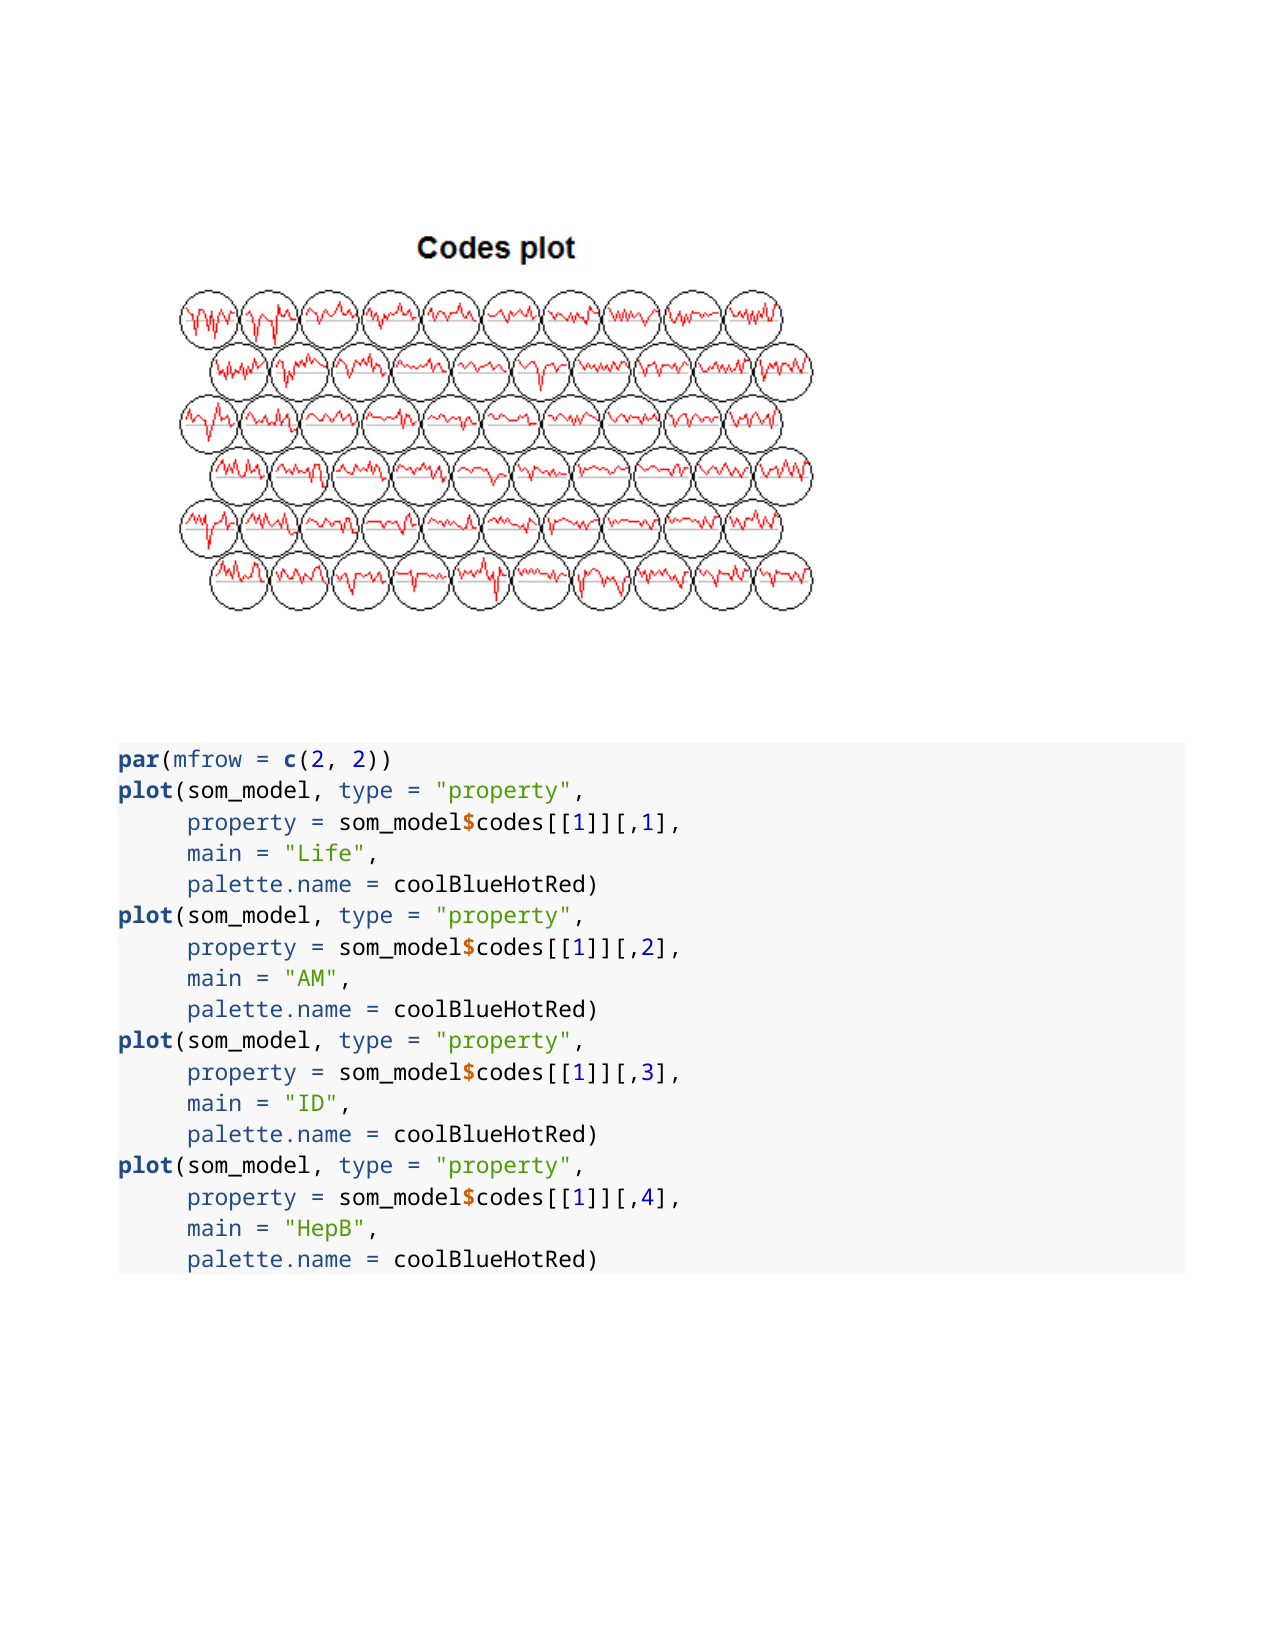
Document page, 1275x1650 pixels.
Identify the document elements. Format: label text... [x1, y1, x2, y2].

picture [118, 118, 877, 725]
text par(mfrow = c(2, 2)) plot(som_model, type = "property", property = som_model$codes[[1]][,1], main = "Life", palette.name = coolBlueHotRed) plot(som_model, type = "property", property = som_model$codes[[1]][,2], main = "AM", palette.name = coolBlueHotRed) plot(som_model, type = "property", property = som_model$codes[[1]][,3], main = "ID", palette.name = coolBlueHotRed) plot(som_model, type = "property", property = som_model$codes[[1]][,4], main = "HepB", palette.name = coolBlueHotRed) [118, 743, 1186, 1274]
